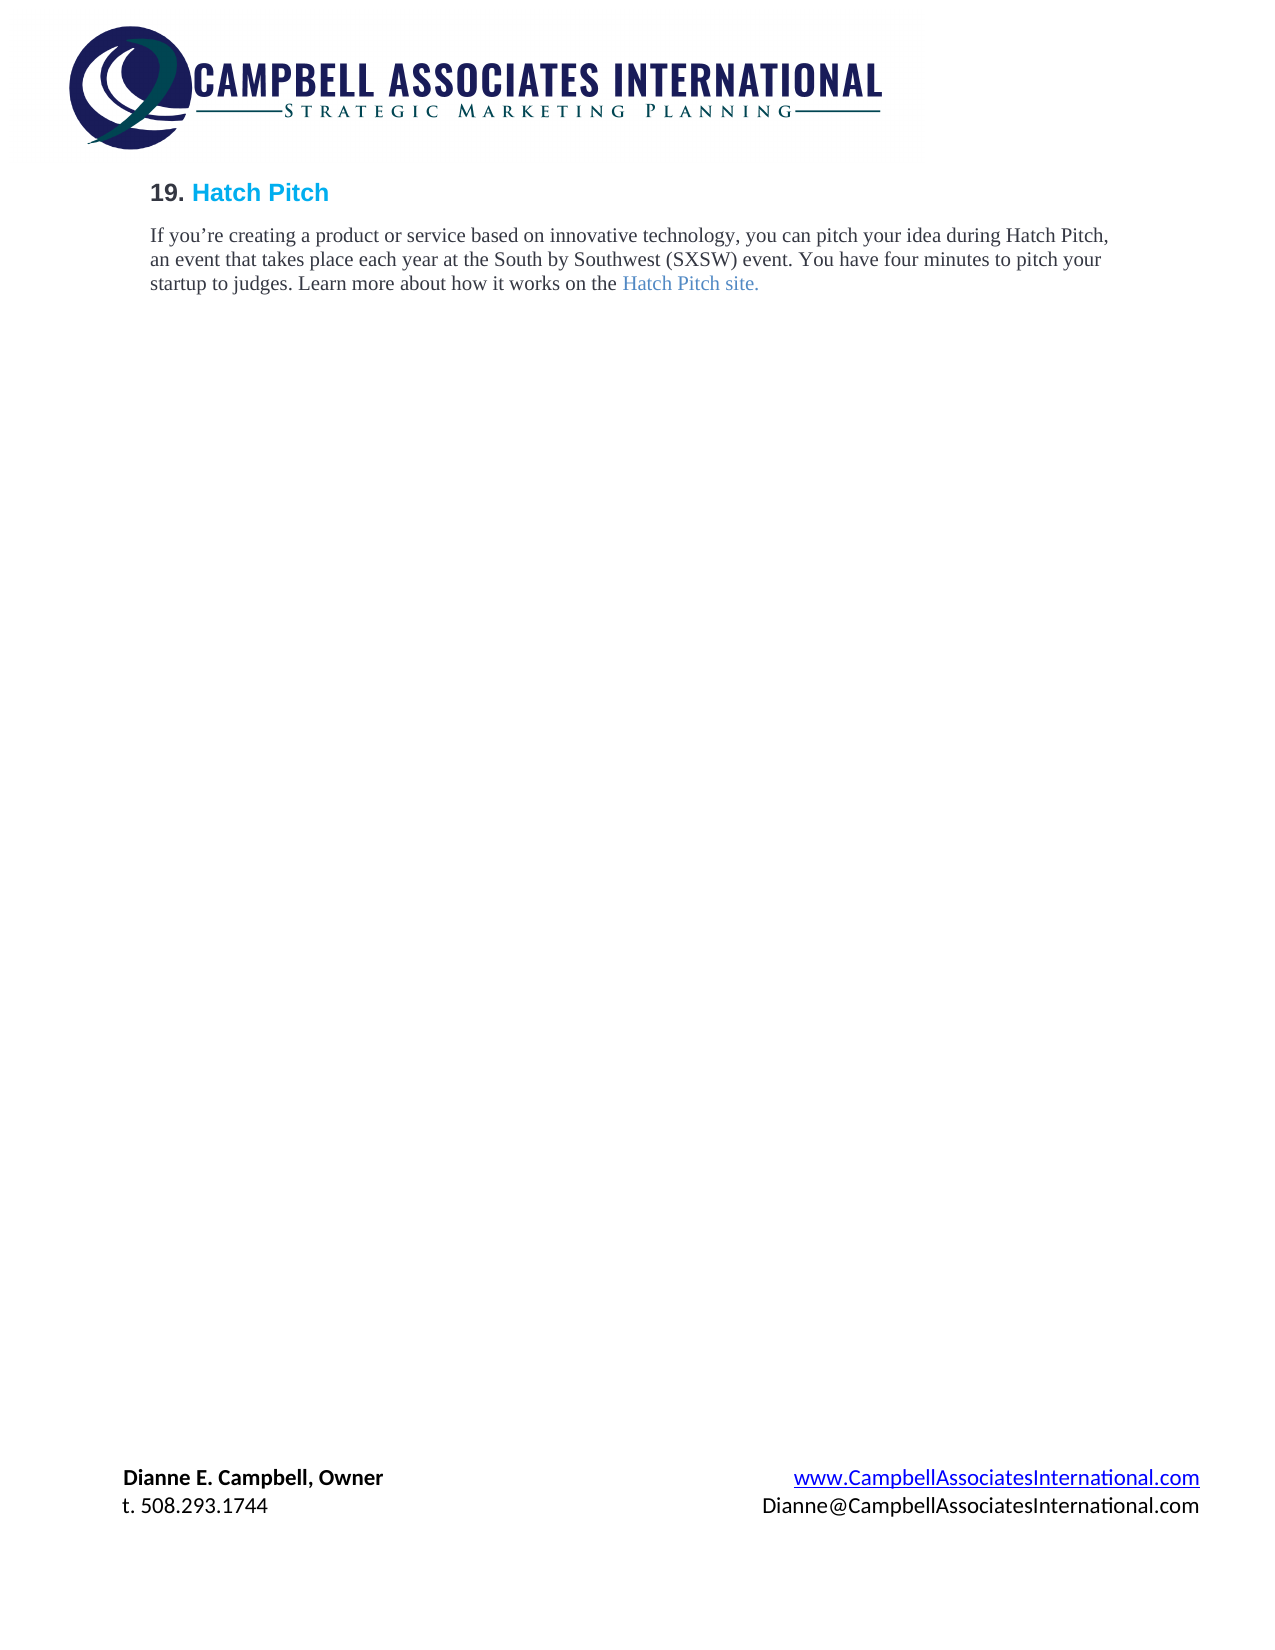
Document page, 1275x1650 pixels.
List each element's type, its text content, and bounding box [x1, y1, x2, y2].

picture [9, 9, 926, 163]
text If you’re creating a product or service based on innovative technology, you can pitch your idea during Hatch Pitch, an event that takes place each year at the South by Southwest (SXSW) event. You have four minutes to pitch your startup to judges. Learn more about how it works on the Hatch Pitch site. [150, 223, 1125, 295]
text 19. Hatch Pitch [150, 178, 1125, 207]
